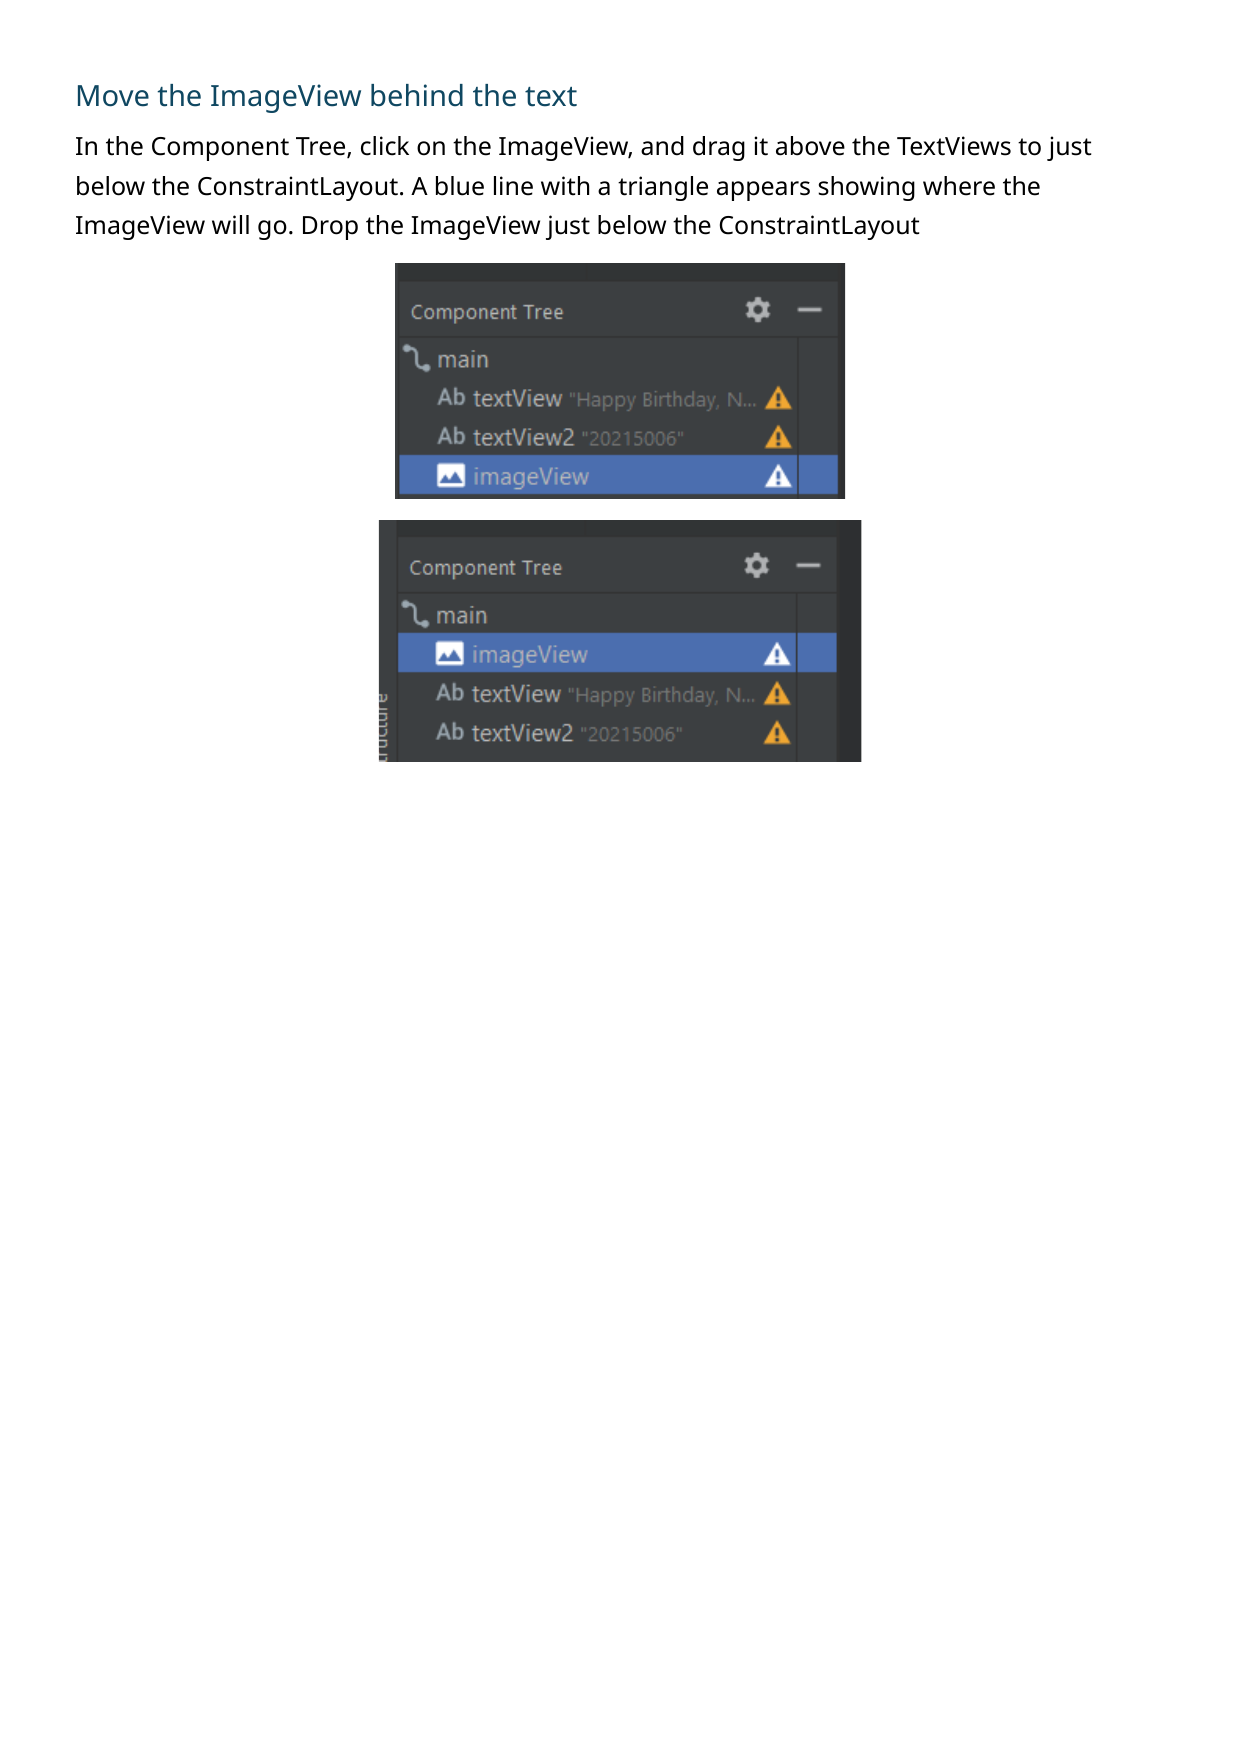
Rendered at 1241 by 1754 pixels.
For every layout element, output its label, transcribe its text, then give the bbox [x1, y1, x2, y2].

picture [378, 520, 862, 762]
subtitle Move the ImageView behind the text [75, 75, 1165, 115]
picture [395, 263, 846, 499]
text In the Component Tree, click on the ImageView, and drag it above the TextViews to just below the ConstraintLayout. A blue line with a triangle appears showing where the ImageView will go. Drop the ImageView just below the ConstraintLayout [75, 129, 1165, 241]
